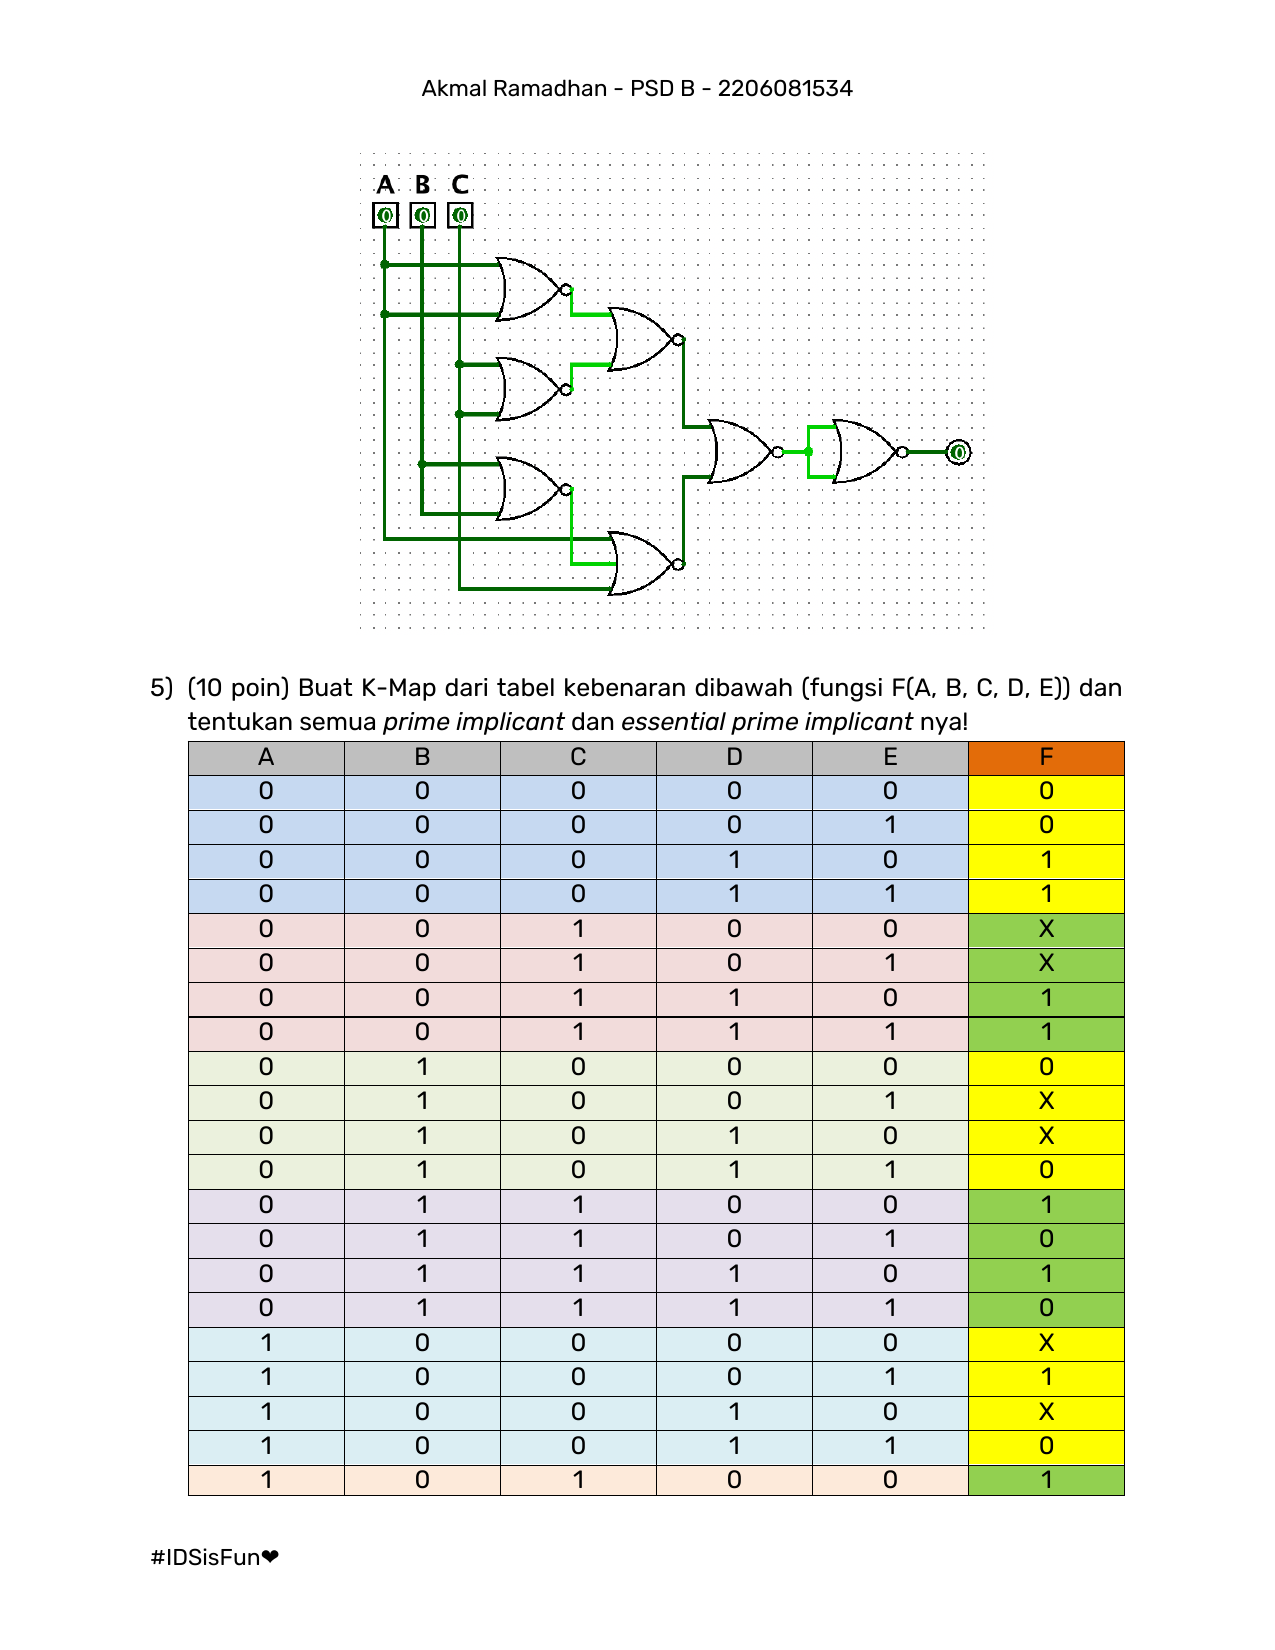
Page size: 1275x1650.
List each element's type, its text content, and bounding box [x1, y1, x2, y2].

table_cell 1 [189, 1466, 344, 1495]
table_cell 1 [501, 1293, 656, 1327]
table_cell 1 [813, 1224, 968, 1258]
table_cell 0 [345, 983, 500, 1016]
table_cell X [969, 1328, 1124, 1361]
table_cell 0 [189, 1293, 344, 1327]
table_cell 0 [189, 1121, 344, 1154]
table_cell 1 [345, 1259, 500, 1292]
table_cell 0 [657, 1224, 812, 1258]
table_cell 1 [813, 1018, 968, 1051]
table_cell 1 [189, 1431, 344, 1464]
table_cell 0 [501, 845, 656, 878]
table_cell 0 [345, 1328, 500, 1361]
table_cell 1 [657, 1155, 812, 1189]
table_cell 1 [345, 1190, 500, 1223]
table_cell 0 [345, 811, 500, 844]
table_cell X [969, 1397, 1124, 1430]
table_cell 0 [189, 1086, 344, 1120]
table_cell 1 [969, 845, 1124, 878]
table_header D [657, 742, 812, 775]
table_cell X [969, 1121, 1124, 1154]
table_cell 0 [189, 1155, 344, 1189]
table_cell 0 [189, 1224, 344, 1258]
table_cell 0 [345, 1431, 500, 1464]
table_cell 0 [345, 1018, 500, 1051]
table_cell 0 [969, 1431, 1124, 1464]
table_cell 0 [345, 845, 500, 878]
table_cell X [969, 914, 1124, 947]
table_cell 1 [657, 1259, 812, 1292]
table_cell 1 [969, 1190, 1124, 1223]
table_cell 0 [657, 1466, 812, 1495]
table_cell 1 [657, 1431, 812, 1464]
table_cell 0 [969, 1052, 1124, 1085]
table_cell 1 [345, 1293, 500, 1327]
table_cell 0 [189, 949, 344, 982]
table_cell 0 [189, 983, 344, 1016]
table_cell 0 [345, 776, 500, 809]
picture [356, 150, 994, 635]
table_cell 1 [657, 845, 812, 878]
table_header E [813, 742, 968, 775]
table_header F [969, 742, 1124, 775]
table_cell 0 [969, 1155, 1124, 1189]
table_cell 1 [813, 1362, 968, 1396]
table_cell 0 [969, 1224, 1124, 1258]
table_cell 1 [969, 880, 1124, 913]
table_cell 0 [501, 1362, 656, 1396]
table_cell 0 [501, 1052, 656, 1085]
table_cell 0 [813, 983, 968, 1016]
table_cell 0 [345, 1466, 500, 1495]
table_cell 0 [501, 880, 656, 913]
table_cell 1 [501, 983, 656, 1016]
table_cell 1 [813, 1293, 968, 1327]
table_cell 1 [189, 1362, 344, 1396]
table_cell 1 [813, 1086, 968, 1120]
table_cell 1 [501, 1190, 656, 1223]
table_cell 0 [189, 880, 344, 913]
table_cell 0 [657, 1190, 812, 1223]
table_cell 1 [657, 983, 812, 1016]
table_cell 1 [501, 1259, 656, 1292]
table_cell 0 [501, 1121, 656, 1154]
table_cell 1 [501, 949, 656, 982]
table_cell 1 [345, 1155, 500, 1189]
table_cell 0 [813, 845, 968, 878]
table_cell 0 [813, 1052, 968, 1085]
table_cell 0 [657, 811, 812, 844]
table_cell 0 [501, 1431, 656, 1464]
table_cell 1 [189, 1328, 344, 1361]
table_cell 0 [813, 1121, 968, 1154]
table_cell 1 [189, 1397, 344, 1430]
table_cell 0 [969, 811, 1124, 844]
table_cell 1 [813, 949, 968, 982]
table_cell 0 [189, 776, 344, 809]
table_cell 0 [345, 880, 500, 913]
table_cell 1 [969, 1018, 1124, 1051]
table_cell 0 [813, 776, 968, 809]
table_cell 0 [189, 914, 344, 947]
table_cell 0 [189, 845, 344, 878]
table_cell 0 [189, 1190, 344, 1223]
table_cell 1 [501, 914, 656, 947]
table_cell 0 [189, 811, 344, 844]
table_cell 0 [501, 776, 656, 809]
table_cell 0 [501, 1086, 656, 1120]
table_cell 1 [345, 1052, 500, 1085]
table_cell 0 [813, 1466, 968, 1495]
list (10 poin) Buat K-Map dari tabel kebenaran dibawah (fungsi F(A, B, C, D, E)) dan tentukan semua prime implicant dan essential prime implicant nya! [150, 673, 1125, 736]
table_cell 0 [969, 776, 1124, 809]
table_cell 0 [501, 1397, 656, 1430]
table_cell 0 [501, 1328, 656, 1361]
table_cell 1 [501, 1466, 656, 1495]
table_cell 1 [813, 811, 968, 844]
table_header B [345, 742, 500, 775]
table_cell 1 [345, 1224, 500, 1258]
table_cell 0 [345, 1362, 500, 1396]
table_cell 0 [657, 949, 812, 982]
table_cell 0 [657, 914, 812, 947]
table_cell 1 [969, 1362, 1124, 1396]
table_cell 0 [657, 1052, 812, 1085]
table_cell 1 [813, 1155, 968, 1189]
table_cell 0 [657, 1086, 812, 1120]
table_cell 1 [657, 1397, 812, 1430]
table_cell 0 [813, 1259, 968, 1292]
table_cell 0 [501, 1155, 656, 1189]
table_header A [189, 742, 344, 775]
table_cell 1 [813, 1431, 968, 1464]
table_cell 0 [189, 1052, 344, 1085]
table_cell X [969, 1086, 1124, 1120]
table_cell 0 [657, 776, 812, 809]
table_cell 1 [813, 880, 968, 913]
table_header C [501, 742, 656, 775]
table_cell 0 [345, 1397, 500, 1430]
table_cell 0 [189, 1259, 344, 1292]
table_cell 1 [969, 1466, 1124, 1495]
table_cell 1 [345, 1121, 500, 1154]
table_cell 0 [189, 1018, 344, 1051]
table_cell 1 [969, 1259, 1124, 1292]
table_cell 0 [657, 1328, 812, 1361]
table_cell 0 [657, 1362, 812, 1396]
table_cell 1 [657, 1018, 812, 1051]
table_cell 1 [657, 1121, 812, 1154]
table_cell 0 [969, 1293, 1124, 1327]
table_cell 0 [813, 914, 968, 947]
table_cell 1 [345, 1086, 500, 1120]
table_cell 0 [813, 1190, 968, 1223]
table_cell 1 [969, 983, 1124, 1016]
table_cell 0 [345, 914, 500, 947]
table_cell 0 [813, 1397, 968, 1430]
table_cell 1 [501, 1224, 656, 1258]
table_cell 0 [501, 811, 656, 844]
table_cell 1 [501, 1018, 656, 1051]
table_cell 0 [345, 949, 500, 982]
table_cell X [969, 949, 1124, 982]
table_cell 0 [813, 1328, 968, 1361]
table_cell 1 [657, 1293, 812, 1327]
table_cell 1 [657, 880, 812, 913]
